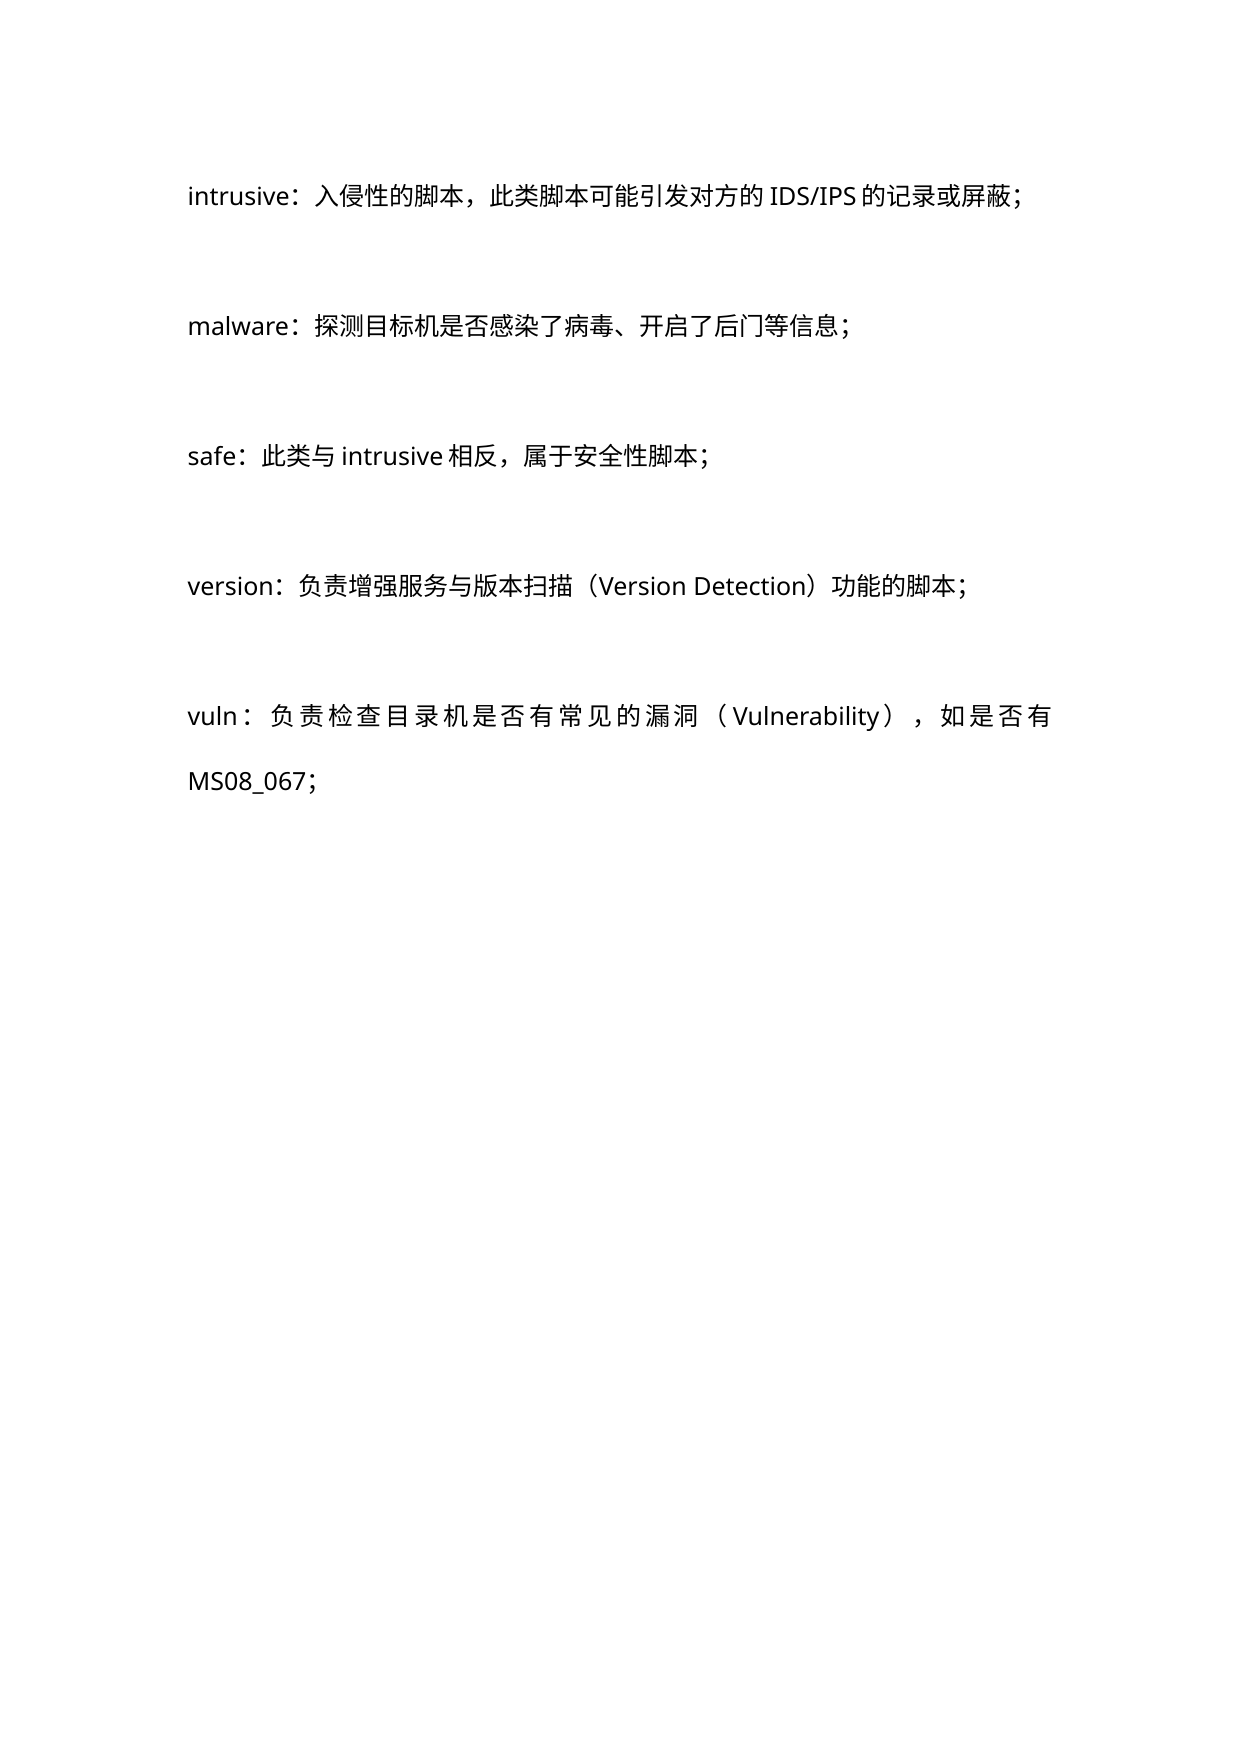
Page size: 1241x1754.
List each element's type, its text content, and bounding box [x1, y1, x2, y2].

text intrusive：入侵性的脚本，此类脚本可能引发对方的IDS/IPS的记录或屏蔽； [187, 162, 1053, 227]
text version：负责增强服务与版本扫描（Version Detection）功能的脚本； [187, 552, 1053, 617]
text vuln：负责检查目录机是否有常见的漏洞（Vulnerability），如是否有MS08_067； [187, 682, 1053, 812]
text safe：此类与intrusive相反，属于安全性脚本； [187, 422, 1053, 487]
text malware：探测目标机是否感染了病毒、开启了后门等信息； [187, 292, 1053, 357]
